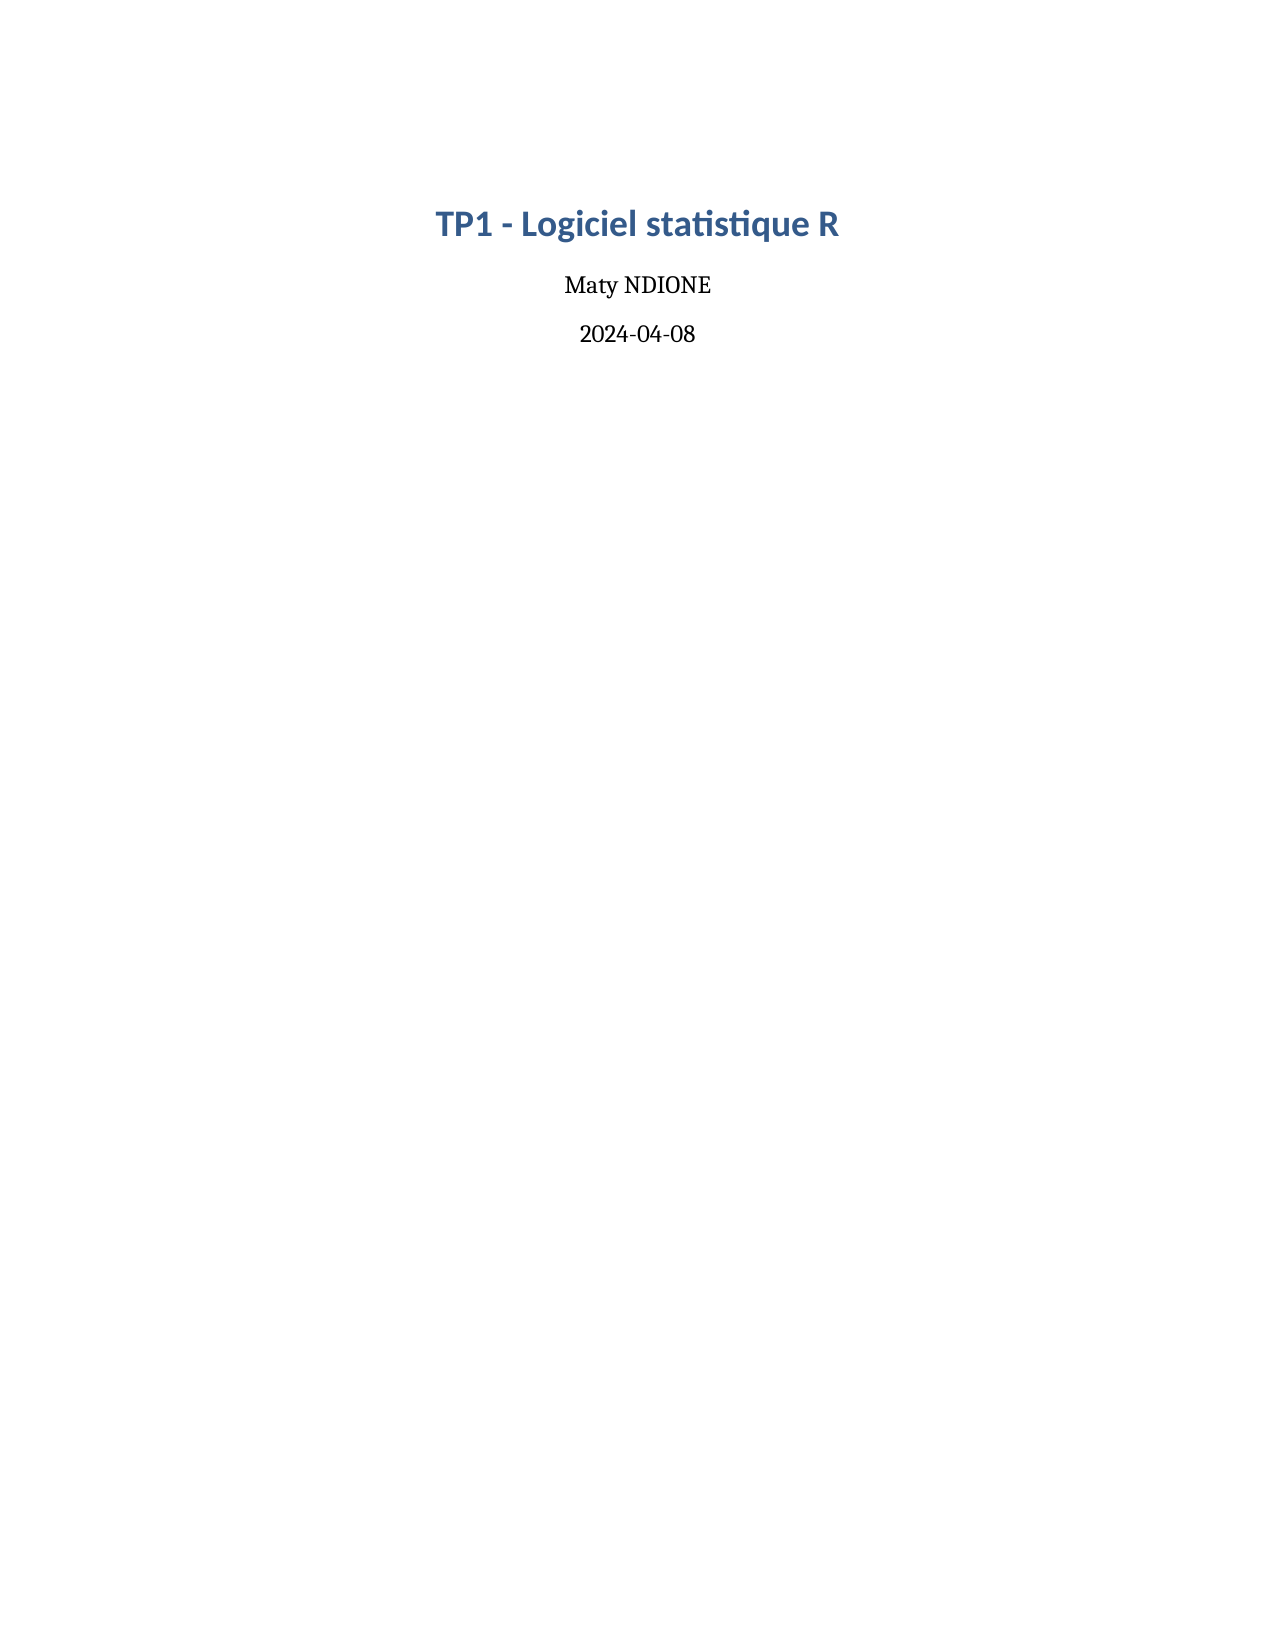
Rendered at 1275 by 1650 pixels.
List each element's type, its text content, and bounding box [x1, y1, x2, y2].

text Maty NDIONE [150, 271, 1125, 299]
title TP1 - Logiciel statistique R [150, 200, 1125, 246]
text 2024-04-08 [150, 320, 1125, 349]
